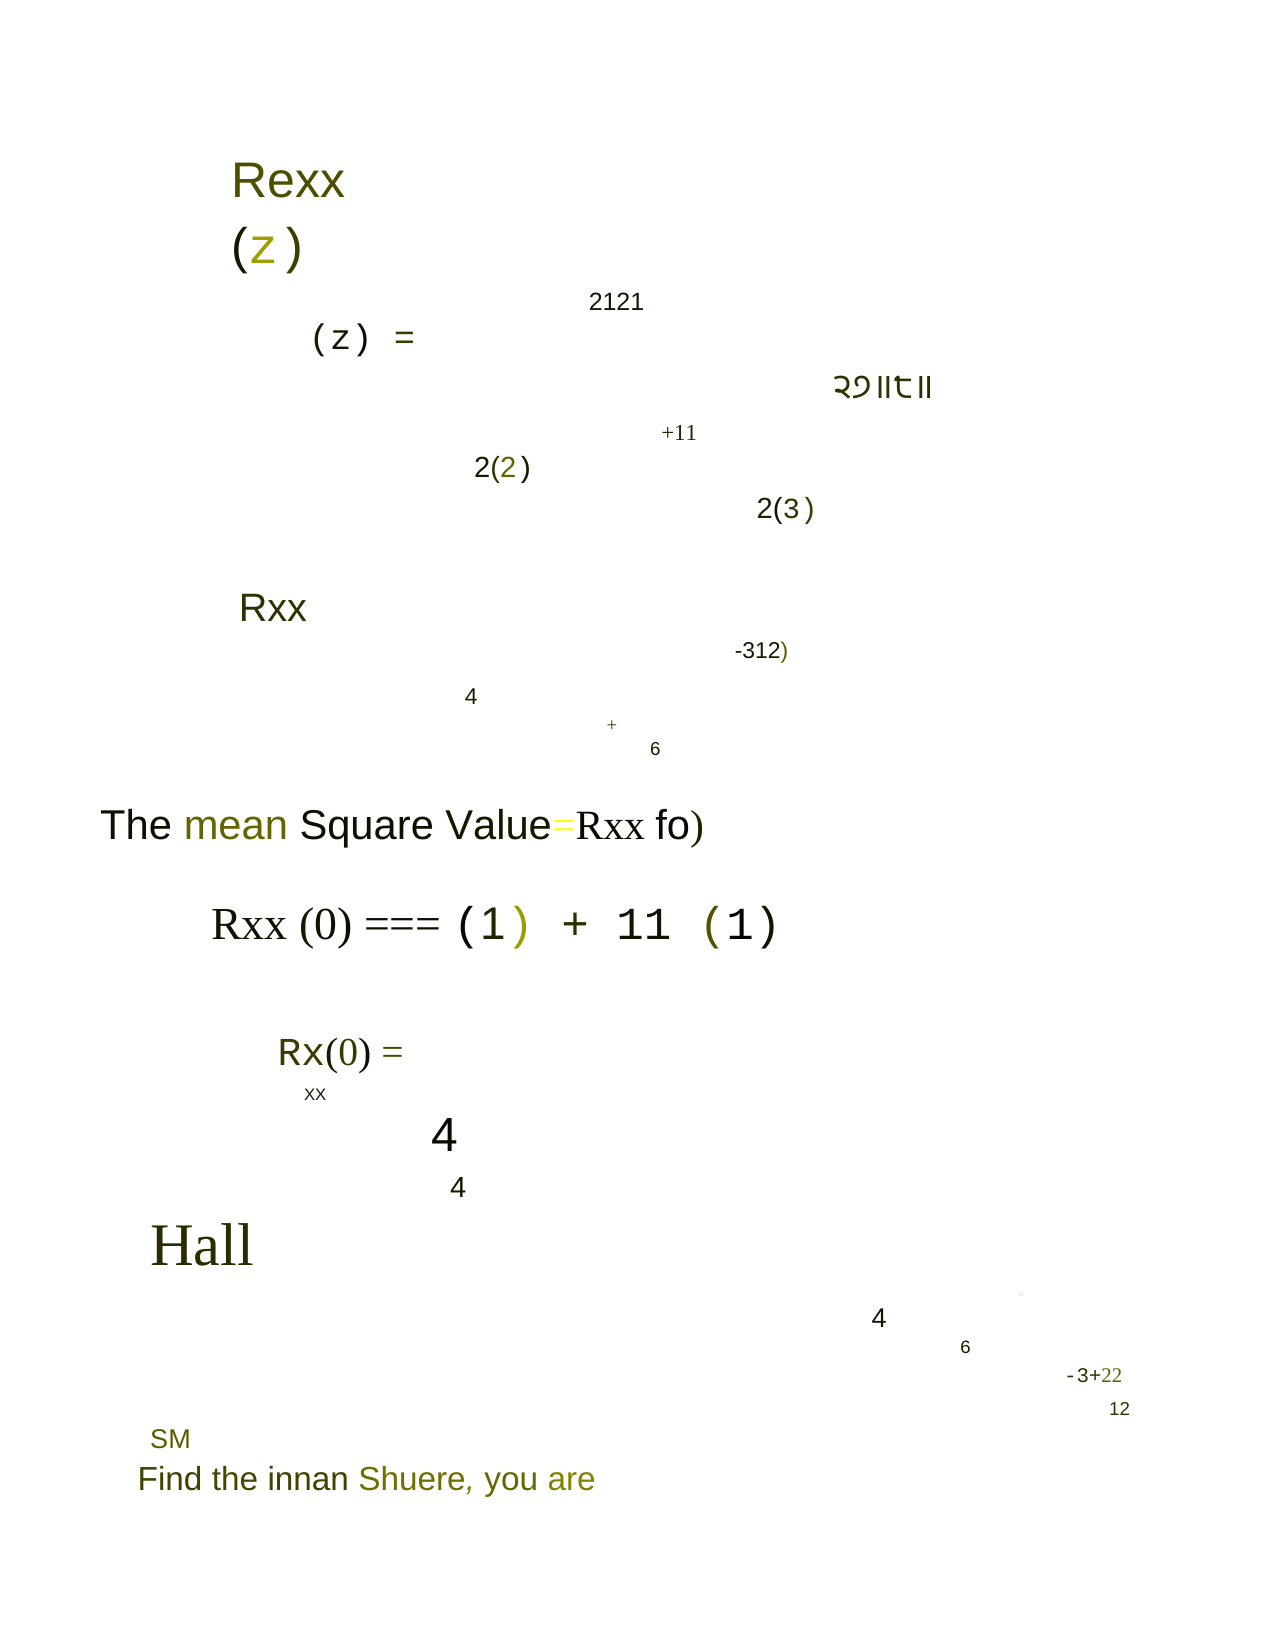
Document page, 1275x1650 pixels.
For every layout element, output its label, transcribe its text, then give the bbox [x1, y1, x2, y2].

text -3+22 [1064, 1362, 1199, 1388]
text ੨੭॥੮॥ [832, 366, 972, 412]
text 2121 [588, 287, 692, 316]
text 4 [450, 1170, 514, 1203]
text 6 [650, 738, 707, 760]
text Rexx (z) [231, 150, 404, 278]
text SM [150, 1423, 1125, 1454]
text Hall [150, 1208, 1125, 1278]
text Rx(0) = [277, 1028, 433, 1077]
text 4 [431, 1107, 524, 1162]
text 4 [464, 683, 531, 709]
text The mean Square Value=Rxx fo) [100, 801, 793, 848]
text 6 [959, 1338, 1014, 1359]
text -312) [734, 637, 847, 663]
text Find the innan Shuere, you are [137, 1459, 779, 1497]
text 2(3) [756, 491, 859, 527]
text Rxx [238, 584, 348, 630]
text +11 [661, 419, 750, 446]
text + [606, 713, 665, 735]
text 2(2) [474, 449, 581, 486]
text 4 [871, 1302, 927, 1333]
text ХХ [304, 1084, 378, 1104]
text Rxx (0) === (1) + 11 (1) [211, 897, 793, 953]
text 12 [1109, 1398, 1177, 1419]
text (z) = [308, 320, 447, 360]
